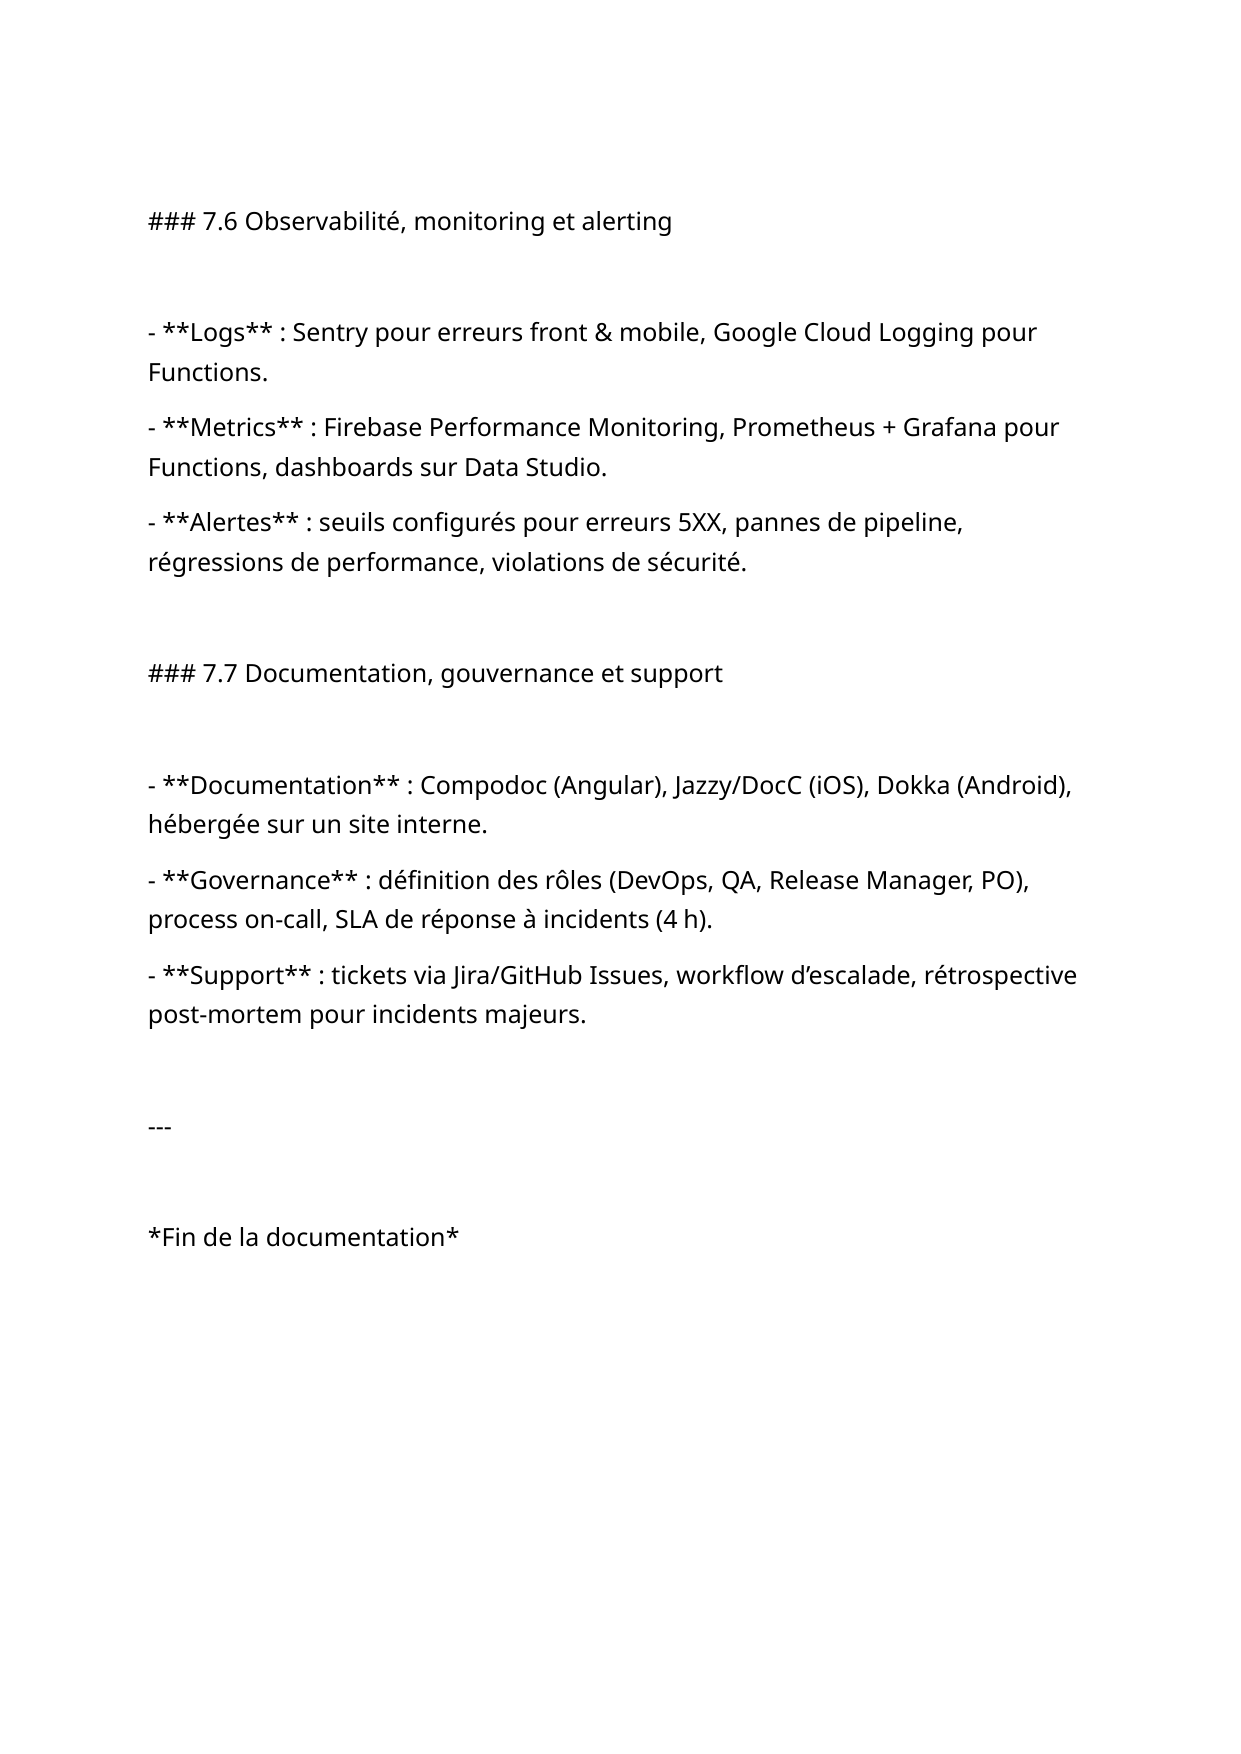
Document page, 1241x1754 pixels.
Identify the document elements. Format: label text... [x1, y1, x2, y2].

text ### 7.7 Documentation, gouvernance et support [148, 656, 1093, 690]
text ### 7.6 Observabilité, monitoring et alerting [148, 203, 1093, 237]
text *Fin de la documentation* [148, 1220, 1093, 1254]
text - **Alertes** : seuils configurés pour erreurs 5XX, pannes de pipeline, régressions de performance, violations de sécurité. [148, 505, 1093, 578]
text --- [148, 1108, 1093, 1142]
text - **Metrics** : Firebase Performance Monitoring, Prometheus + Grafana pour Functions, dashboards sur Data Studio. [148, 410, 1093, 483]
text - **Support** : tickets via Jira/GitHub Issues, workflow d’escalade, rétrospective post-mortem pour incidents majeurs. [148, 958, 1093, 1031]
text - **Documentation** : Compodoc (Angular), Jazzy/DocC (iOS), Dokka (Android), hébergée sur un site interne. [148, 768, 1093, 841]
text - **Logs** : Sentry pour erreurs front & mobile, Google Cloud Logging pour Functions. [148, 315, 1093, 388]
text - **Governance** : définition des rôles (DevOps, QA, Release Manager, PO), process on-call, SLA de réponse à incidents (4 h). [148, 863, 1093, 936]
